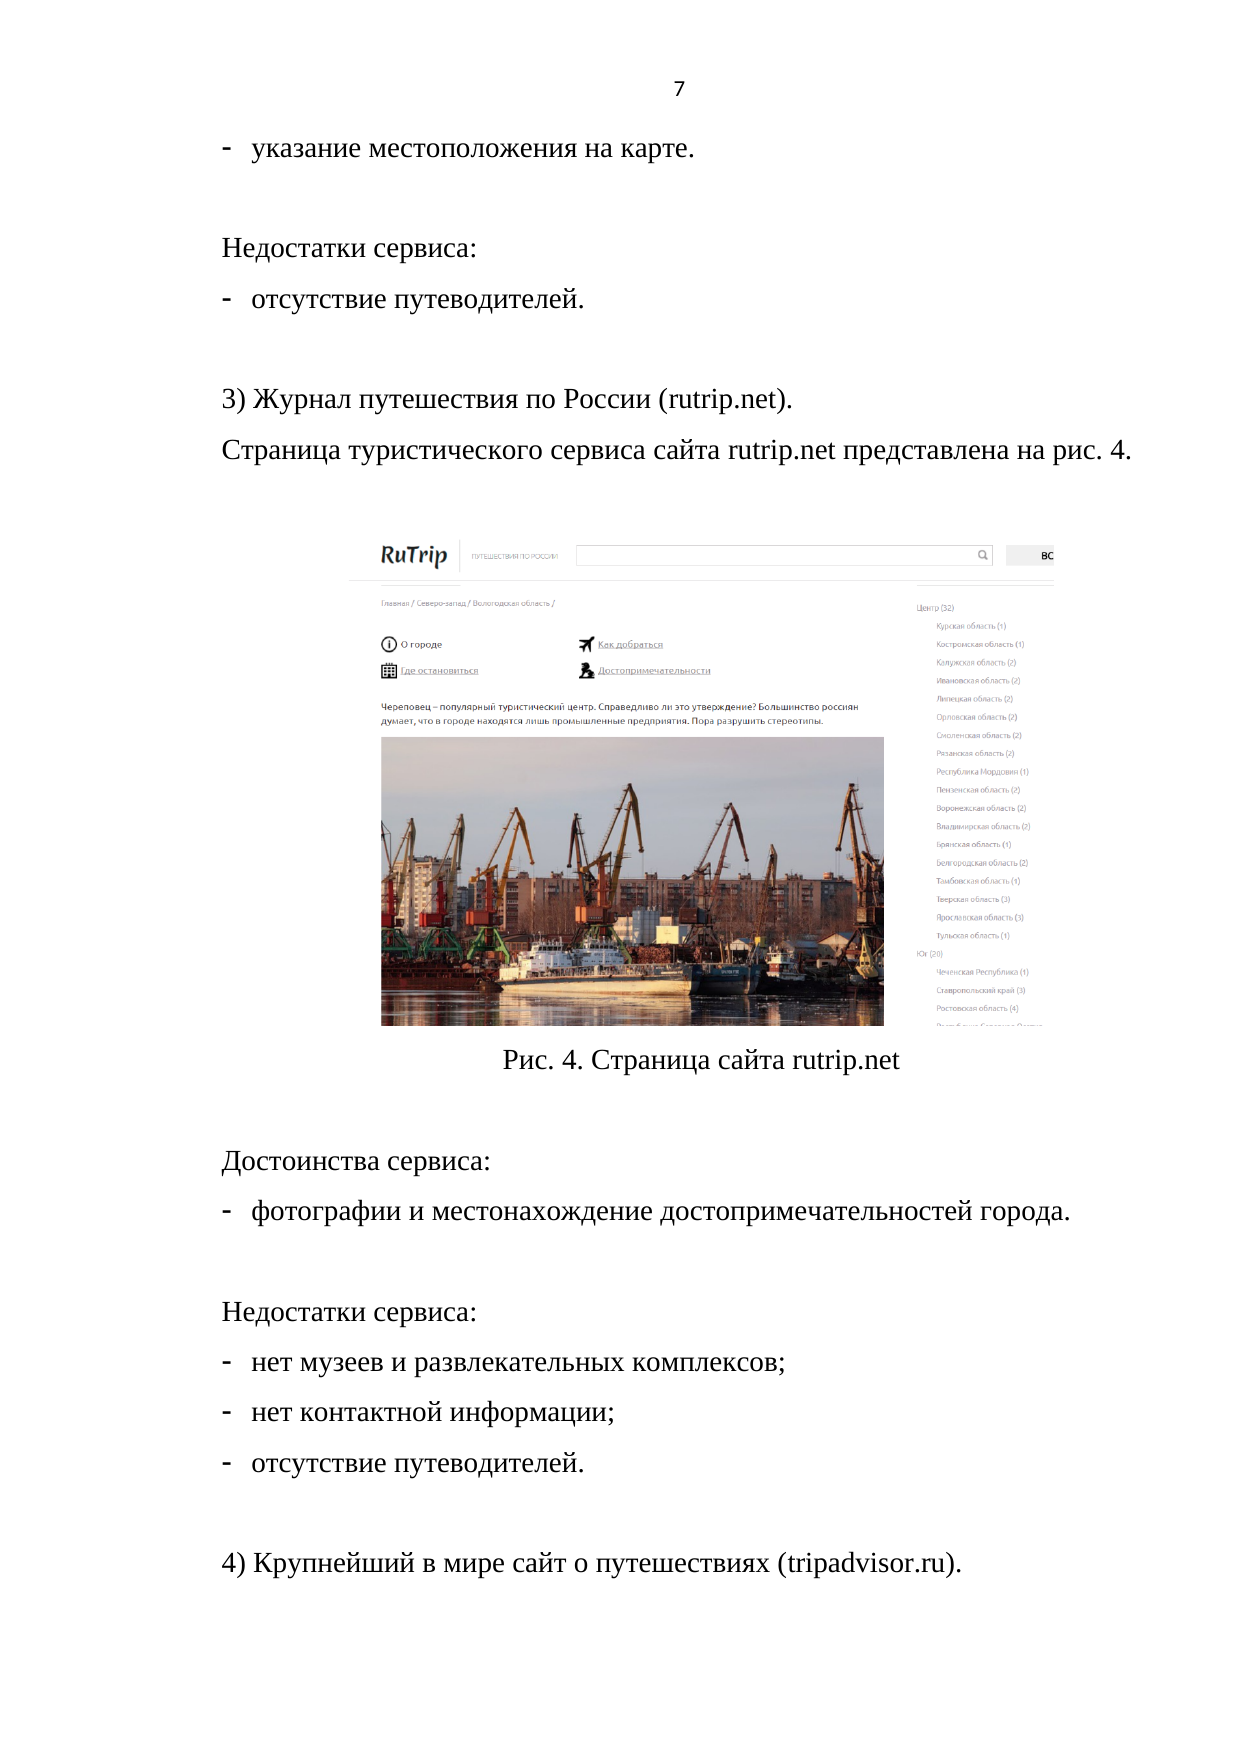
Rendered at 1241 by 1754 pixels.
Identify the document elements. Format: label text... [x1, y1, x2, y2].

text фотографии и местонахождение достопримечательностей города. [222, 1193, 1181, 1227]
picture [348, 535, 1054, 1026]
text Рис. 4. Страница сайта rutrip.net [177, 1042, 1181, 1076]
text нет контактной информации; [222, 1394, 1181, 1428]
text 3) Журнал путешествия по России (rutrip.net). [177, 382, 1181, 415]
text Страница туристического сервиса сайта rutrip.net представлена на рис. 4. [177, 432, 1181, 466]
text отсутствие путеводителей. [222, 1445, 1181, 1478]
text нет музеев и развлекательных комплексов; [222, 1344, 1181, 1378]
text отсутствие путеводителей. [222, 281, 1181, 314]
text Недостатки сервиса: [177, 1294, 1181, 1327]
text указание местоположения на карте. [222, 130, 1181, 163]
text 4) Крупнейший в мире сайт о путешествиях (tripadvisor.ru). [177, 1546, 1181, 1579]
text Недостатки сервиса: [177, 231, 1181, 264]
text Достоинства сервиса: [177, 1143, 1181, 1176]
